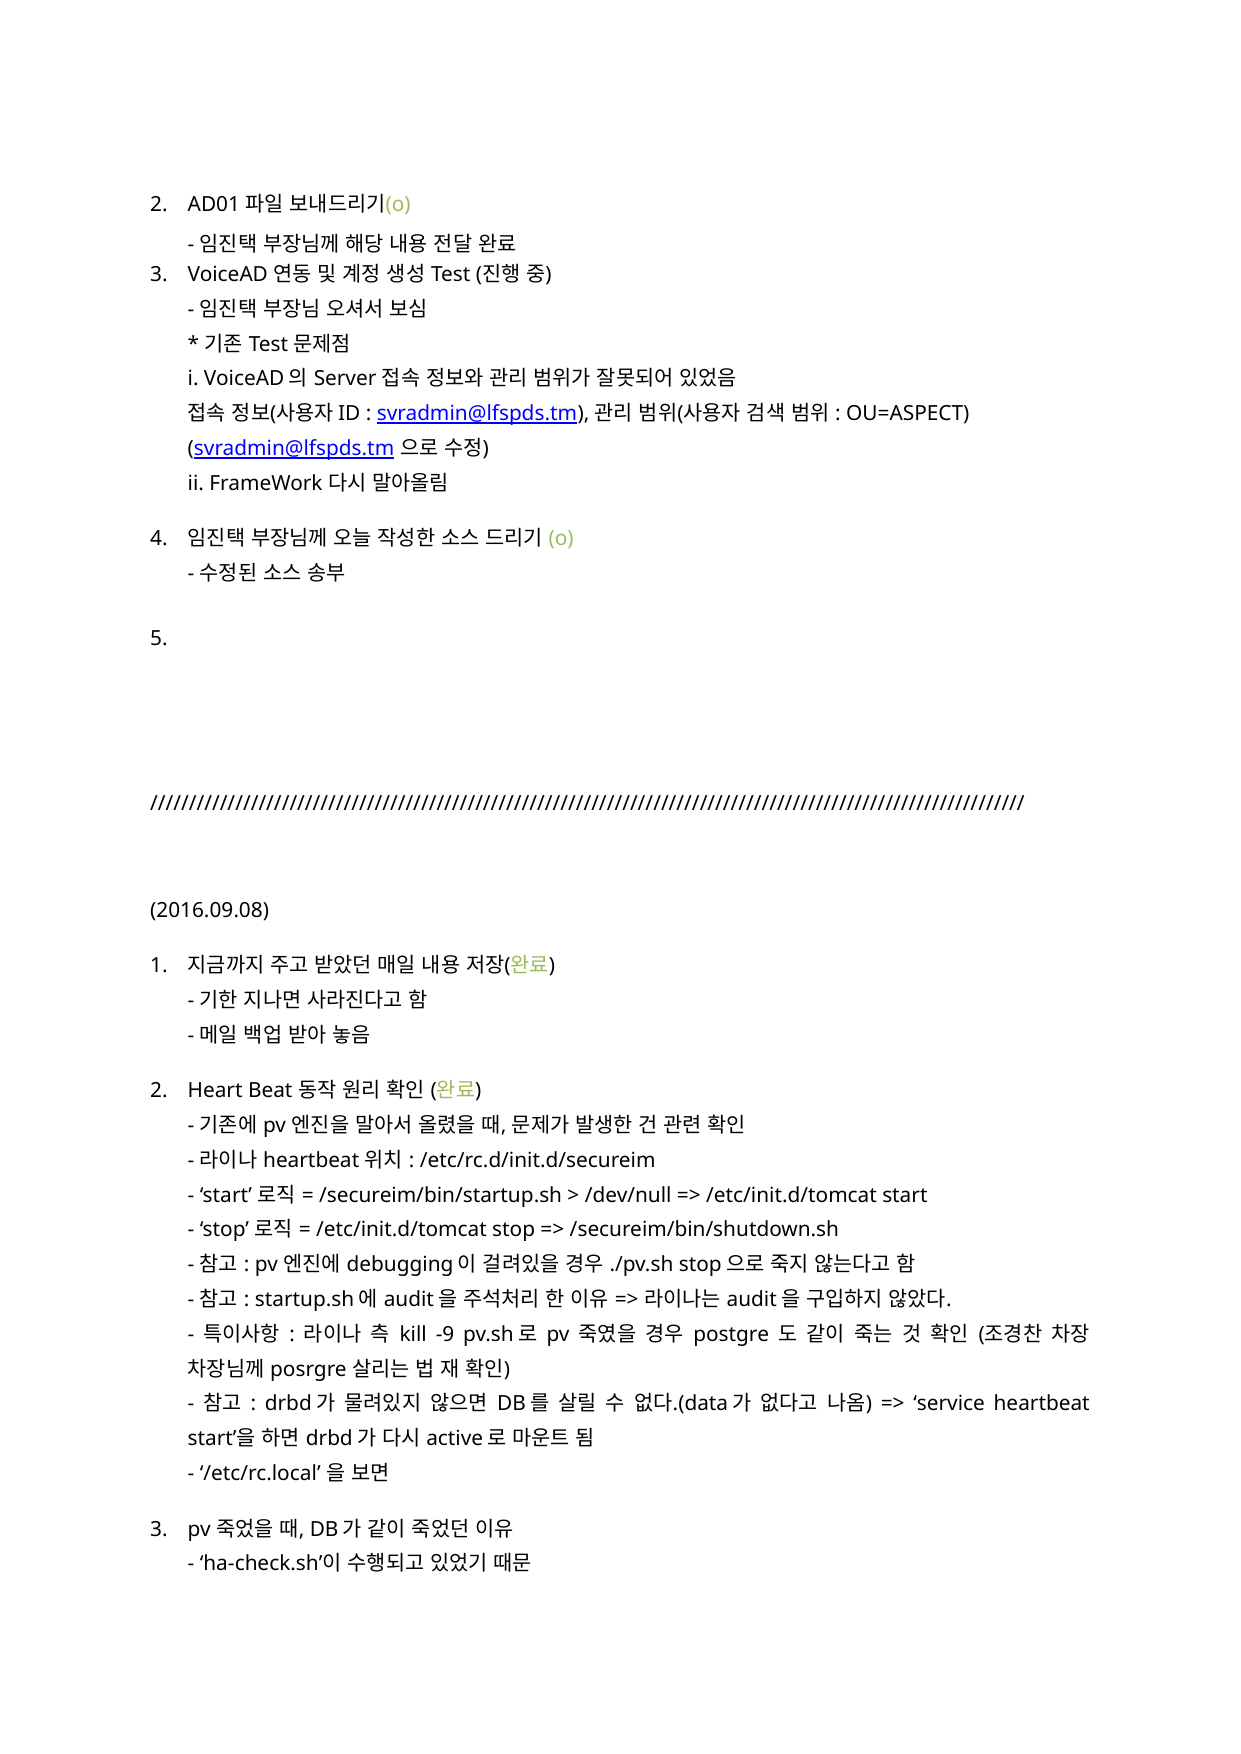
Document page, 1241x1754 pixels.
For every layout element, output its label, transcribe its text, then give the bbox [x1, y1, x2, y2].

list 지금까지 주고 받았던 매일 내용 저장(완료) - 기한 지나면 사라진다고 함 - 메일 백업 받아 놓음 [150, 948, 1090, 1048]
text (2016.09.08) [150, 895, 1090, 923]
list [150, 1512, 1090, 1577]
list Heart Beat 동작 원리 확인 (완료) - 기존에 pv 엔진을 말아서 올렸을 때, 문제가 발생한 건 관련 확인 - 라이나 heartbeat 위치 : /etc/rc.d/init.d/secureim - ‘start’ 로직 = /secureim/bin/startup.sh > /dev/null => /etc/init.d/tomcat start - ‘stop’ 로직 = /etc/init.d/tomcat stop => /secureim/bin/shutdown.sh - 참고 : pv 엔진에 debugging이 걸려있을 경우 ./pv.sh stop으로 죽지 않는다고 함 - 참고 : startup.sh에 audit을 주석처리 한 이유 => 라이나는 audit을 구입하지 않았다. - 특이사항 : 라이나 측 kill -9 pv.sh로 pv 죽였을 경우 postgre 도 같이 죽는 것 확인 (조경찬 차장 차장님께 posrgre 살리는 법 재 확인) - 참고 : drbd가 물려있지 않으면 DB를 살릴 수 없다.(data가 없다고 나옴) => ‘service heartbeat start’을 하면 drbd가 다시 active로 마운트 됨 - ‘/etc/rc.local’ 을 보면 [150, 1073, 1090, 1487]
list VoiceAD 연동 및 계정 생성 Test (진행 중) - 임진택 부장님 오셔서 보심 * 기존 Test 문제점 i. VoiceAD의 Server 접속 정보와 관리 범위가 잘못되어 있었음 접속 정보(사용자ID : svradmin@lfspds.tm), 관리 범위(사용자 검색 범위 : OU=ASPECT) (svradmin@lfspds.tm 으로 수정) ii. FrameWork 다시 말아올림 [150, 257, 1090, 496]
list AD01 파일 보내드리기(o) - 임진택 부장님께 해당 내용 전달 완료 [150, 177, 1090, 257]
list 임진택 부장님께 오늘 작성한 소스 드리기 (o) - 수정된 소스 송부 [150, 522, 1090, 587]
text ///////////////////////////////////////////////////////////////////////////////////////////////////////////////// [150, 788, 1090, 816]
